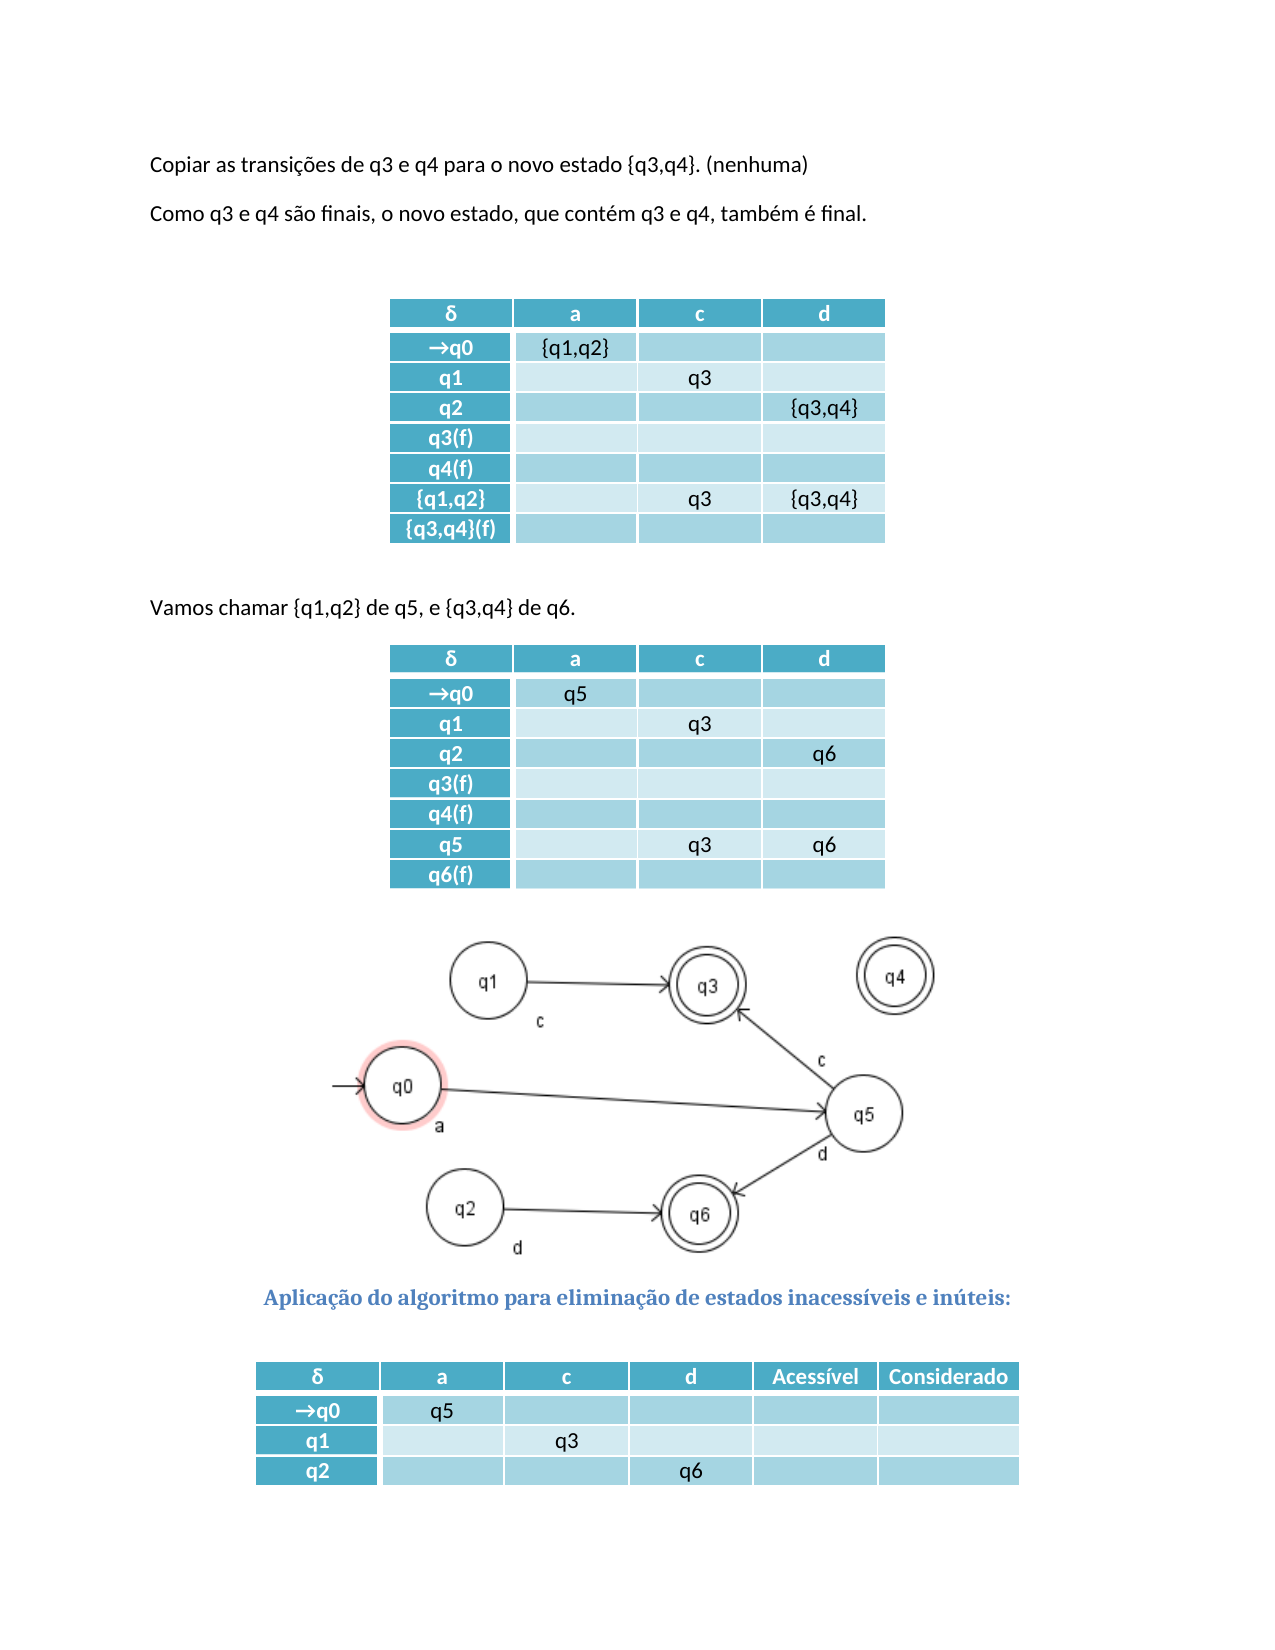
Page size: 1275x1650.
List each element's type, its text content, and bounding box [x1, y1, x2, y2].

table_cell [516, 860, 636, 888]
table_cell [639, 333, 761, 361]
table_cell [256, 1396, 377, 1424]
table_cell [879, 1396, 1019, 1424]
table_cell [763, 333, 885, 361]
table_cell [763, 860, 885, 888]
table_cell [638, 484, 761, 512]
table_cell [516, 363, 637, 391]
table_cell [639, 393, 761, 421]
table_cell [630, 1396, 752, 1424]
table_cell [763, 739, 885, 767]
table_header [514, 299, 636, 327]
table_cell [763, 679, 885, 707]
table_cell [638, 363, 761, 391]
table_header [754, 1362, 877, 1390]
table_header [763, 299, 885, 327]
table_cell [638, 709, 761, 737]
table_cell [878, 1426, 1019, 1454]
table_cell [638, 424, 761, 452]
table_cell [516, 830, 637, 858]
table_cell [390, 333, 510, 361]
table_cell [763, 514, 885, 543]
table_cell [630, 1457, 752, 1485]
text Copiar as transições de q3 e q4 para o novo estado {q3,q4}. (nenhuma) [150, 150, 1125, 178]
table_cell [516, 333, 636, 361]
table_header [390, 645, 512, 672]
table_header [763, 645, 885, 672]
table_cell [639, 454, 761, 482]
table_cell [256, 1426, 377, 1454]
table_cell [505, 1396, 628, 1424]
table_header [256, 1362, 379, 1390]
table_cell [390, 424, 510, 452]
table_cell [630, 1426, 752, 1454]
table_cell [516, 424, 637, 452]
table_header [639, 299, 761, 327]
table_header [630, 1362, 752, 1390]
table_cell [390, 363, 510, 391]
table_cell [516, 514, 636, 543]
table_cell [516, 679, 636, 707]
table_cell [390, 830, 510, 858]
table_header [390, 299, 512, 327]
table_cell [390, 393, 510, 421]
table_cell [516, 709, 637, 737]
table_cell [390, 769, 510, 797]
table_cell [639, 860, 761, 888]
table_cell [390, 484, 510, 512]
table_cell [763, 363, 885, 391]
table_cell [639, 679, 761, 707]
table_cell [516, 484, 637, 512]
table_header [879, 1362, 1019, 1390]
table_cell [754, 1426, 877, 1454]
picture [320, 890, 955, 1264]
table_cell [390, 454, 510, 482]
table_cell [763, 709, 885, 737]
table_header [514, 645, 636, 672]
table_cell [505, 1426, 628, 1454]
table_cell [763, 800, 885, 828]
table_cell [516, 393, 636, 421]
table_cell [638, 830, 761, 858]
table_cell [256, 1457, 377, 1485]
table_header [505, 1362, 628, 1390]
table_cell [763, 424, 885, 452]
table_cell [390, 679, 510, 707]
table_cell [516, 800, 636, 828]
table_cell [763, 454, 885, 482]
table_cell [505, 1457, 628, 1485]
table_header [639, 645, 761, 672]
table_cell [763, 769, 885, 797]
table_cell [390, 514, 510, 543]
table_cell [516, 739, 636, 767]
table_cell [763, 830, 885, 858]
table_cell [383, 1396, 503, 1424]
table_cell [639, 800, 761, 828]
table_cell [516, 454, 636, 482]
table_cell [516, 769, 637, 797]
text Vamos chamar {q1,q2} de q5, e {q3,q4} de q6. [150, 593, 1125, 622]
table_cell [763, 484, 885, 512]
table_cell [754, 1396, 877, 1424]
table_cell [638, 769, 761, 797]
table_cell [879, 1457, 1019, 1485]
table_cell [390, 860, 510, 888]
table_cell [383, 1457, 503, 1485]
subtitle Aplicação do algoritmo para eliminação de estados inacessíveis e inúteis: [150, 1285, 1125, 1311]
text Como q3 e q4 são finais, o novo estado, que contém q3 e q4, também é final. [150, 199, 1125, 227]
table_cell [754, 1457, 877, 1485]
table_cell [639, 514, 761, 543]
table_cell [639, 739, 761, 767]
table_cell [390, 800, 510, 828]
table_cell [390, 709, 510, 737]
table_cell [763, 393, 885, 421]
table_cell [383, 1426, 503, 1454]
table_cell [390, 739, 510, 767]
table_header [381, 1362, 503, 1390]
